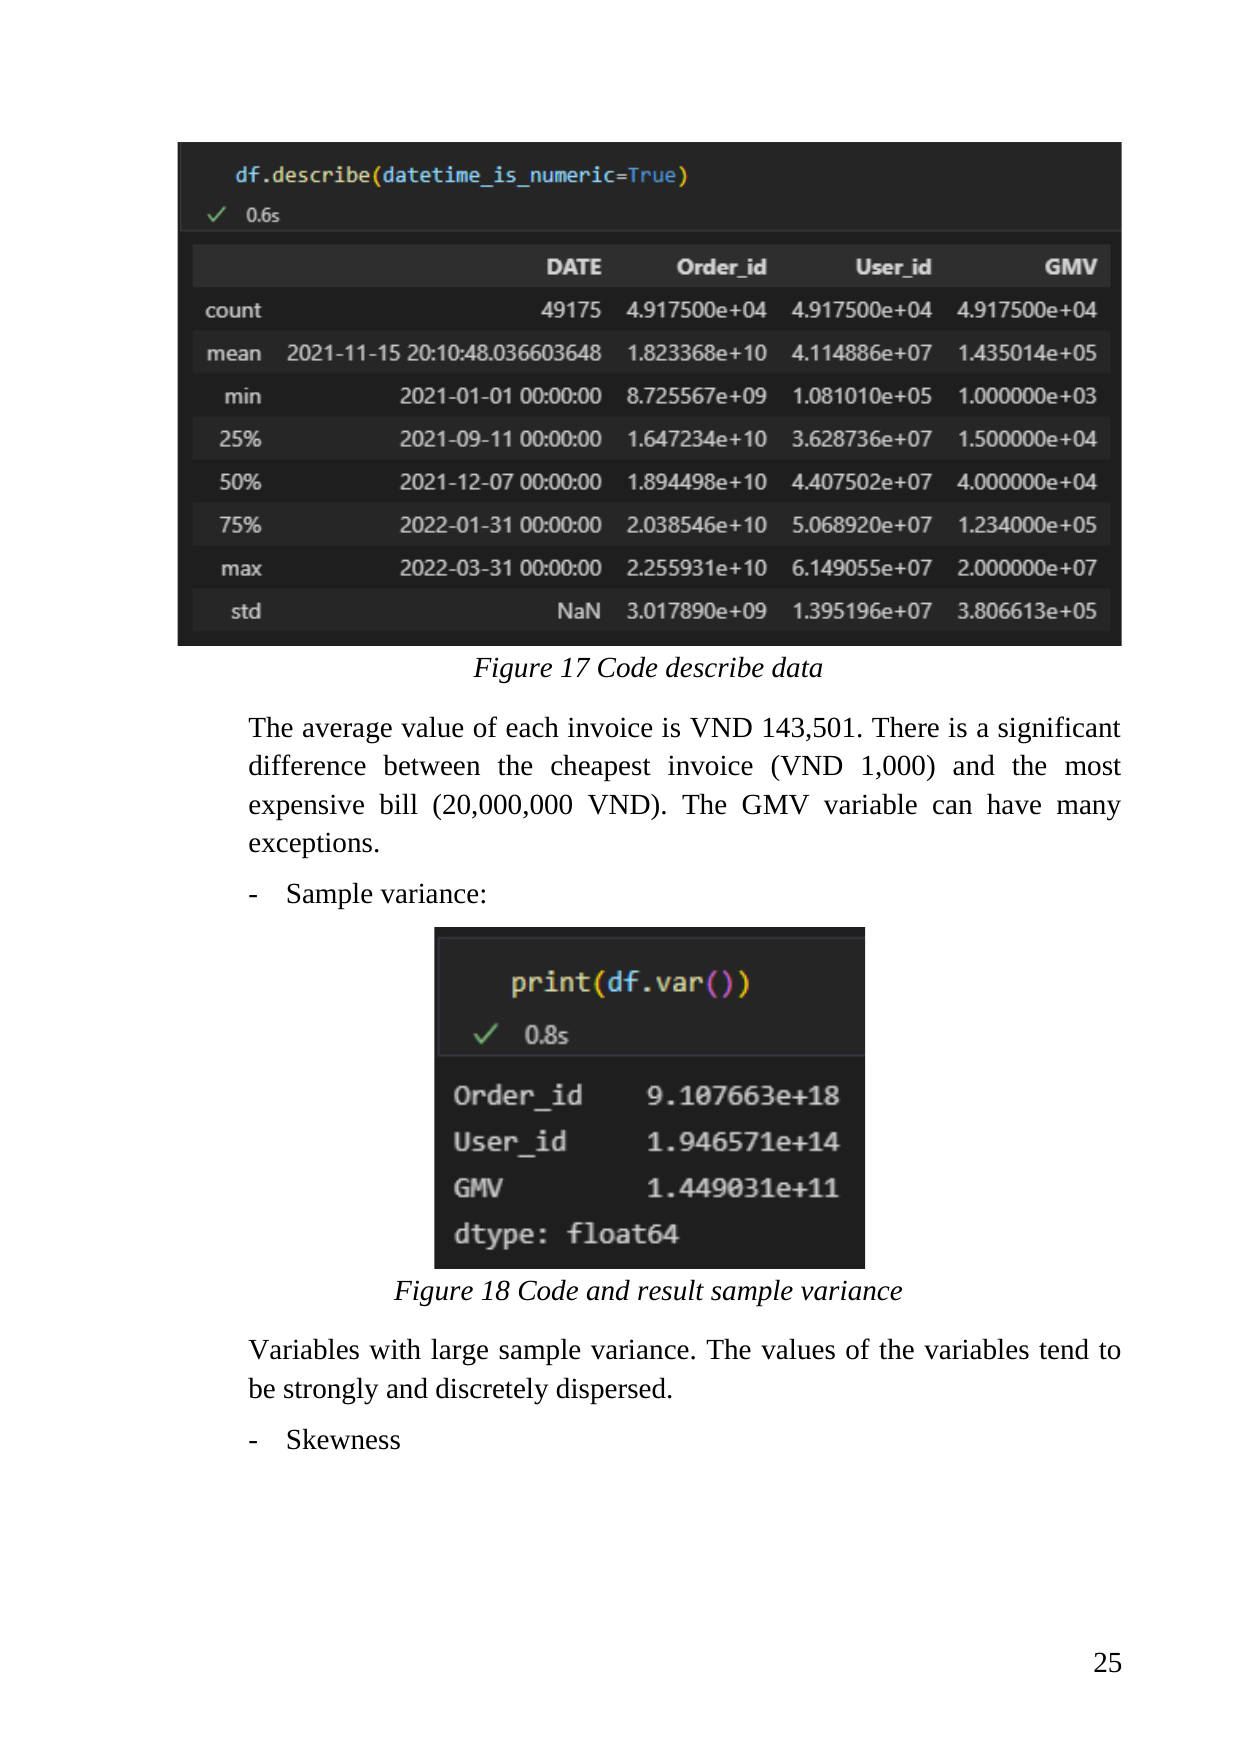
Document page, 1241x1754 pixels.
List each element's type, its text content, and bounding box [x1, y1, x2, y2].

subtitle Sample variance: [248, 876, 1122, 910]
subtitle Variables with large sample variance. The values of the variables tend to be strongly and discretely dispersed. [248, 1332, 1122, 1404]
picture [434, 927, 865, 1269]
subtitle Skewness [248, 1422, 1122, 1456]
picture [177, 142, 1122, 646]
subtitle The average value of each invoice is VND 143,501. There is a significant difference between the cheapest invoice (VND 1,000) and the most expensive bill (20,000,000 VND). The GMV variable can have many exceptions. [248, 710, 1122, 859]
